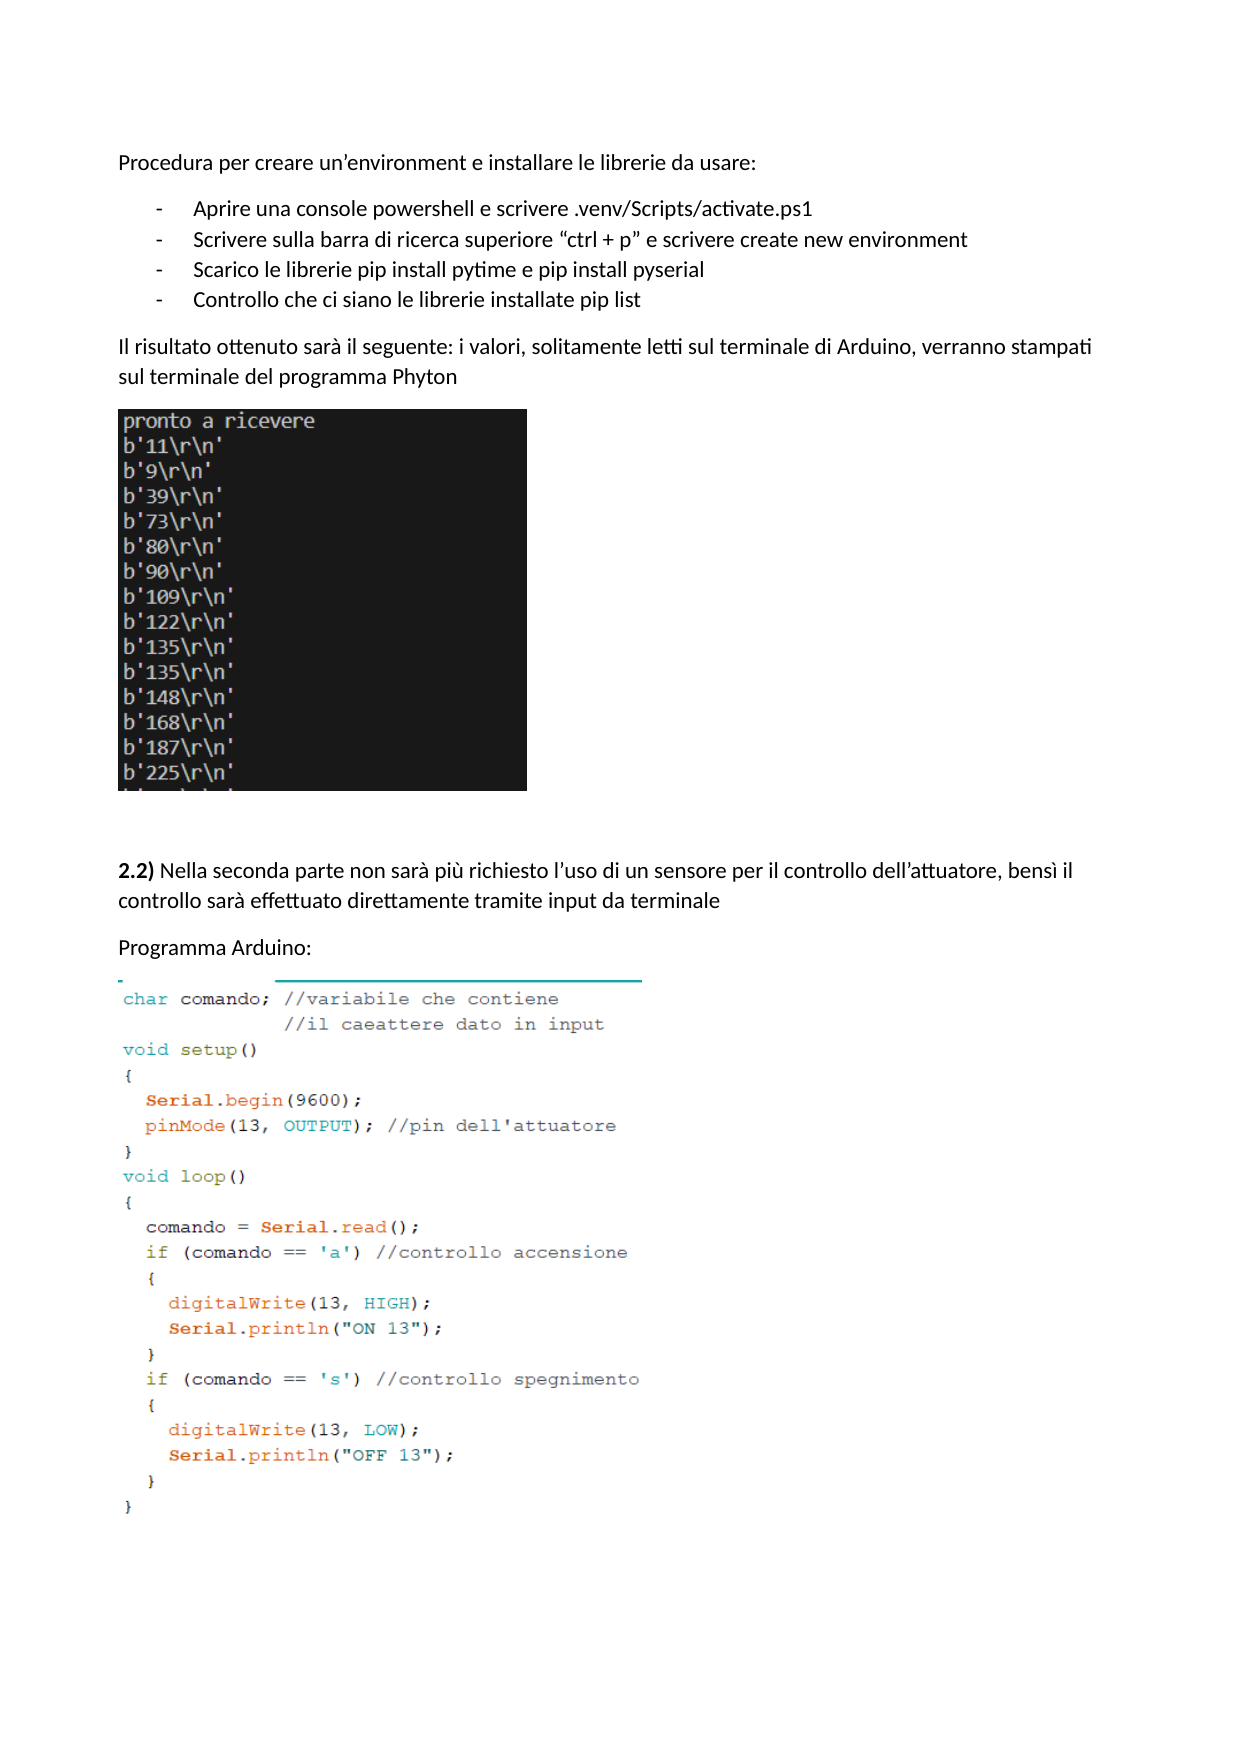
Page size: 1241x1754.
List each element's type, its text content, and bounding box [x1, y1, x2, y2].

picture [118, 409, 527, 791]
list Controllo che ci siano le librerie installate pip list [156, 285, 1122, 313]
list Scrivere sulla barra di ricerca superiore “ctrl + p” e scrivere create new environment [156, 225, 1122, 253]
text Il risultato ottenuto sarà il seguente: i valori, solitamente letti sul terminale di Arduino, verranno stampati sul terminale del programma Phyton [118, 332, 1122, 390]
text Programma Arduino: [118, 933, 1122, 961]
text 2.2) Nella seconda parte non sarà più richiesto l’uso di un sensore per il controllo dell’attuatore, bensì il controllo sarà effettuato direttamente tramite input da terminale [118, 856, 1122, 914]
list Scarico le librerie pip install pytime e pip install pyserial [156, 255, 1122, 283]
list Aprire una console powershell e scrivere .venv/Scripts/activate.ps1 [156, 194, 1122, 222]
picture [118, 980, 642, 1524]
text Procedura per creare un’environment e installare le librerie da usare: [118, 148, 1122, 176]
